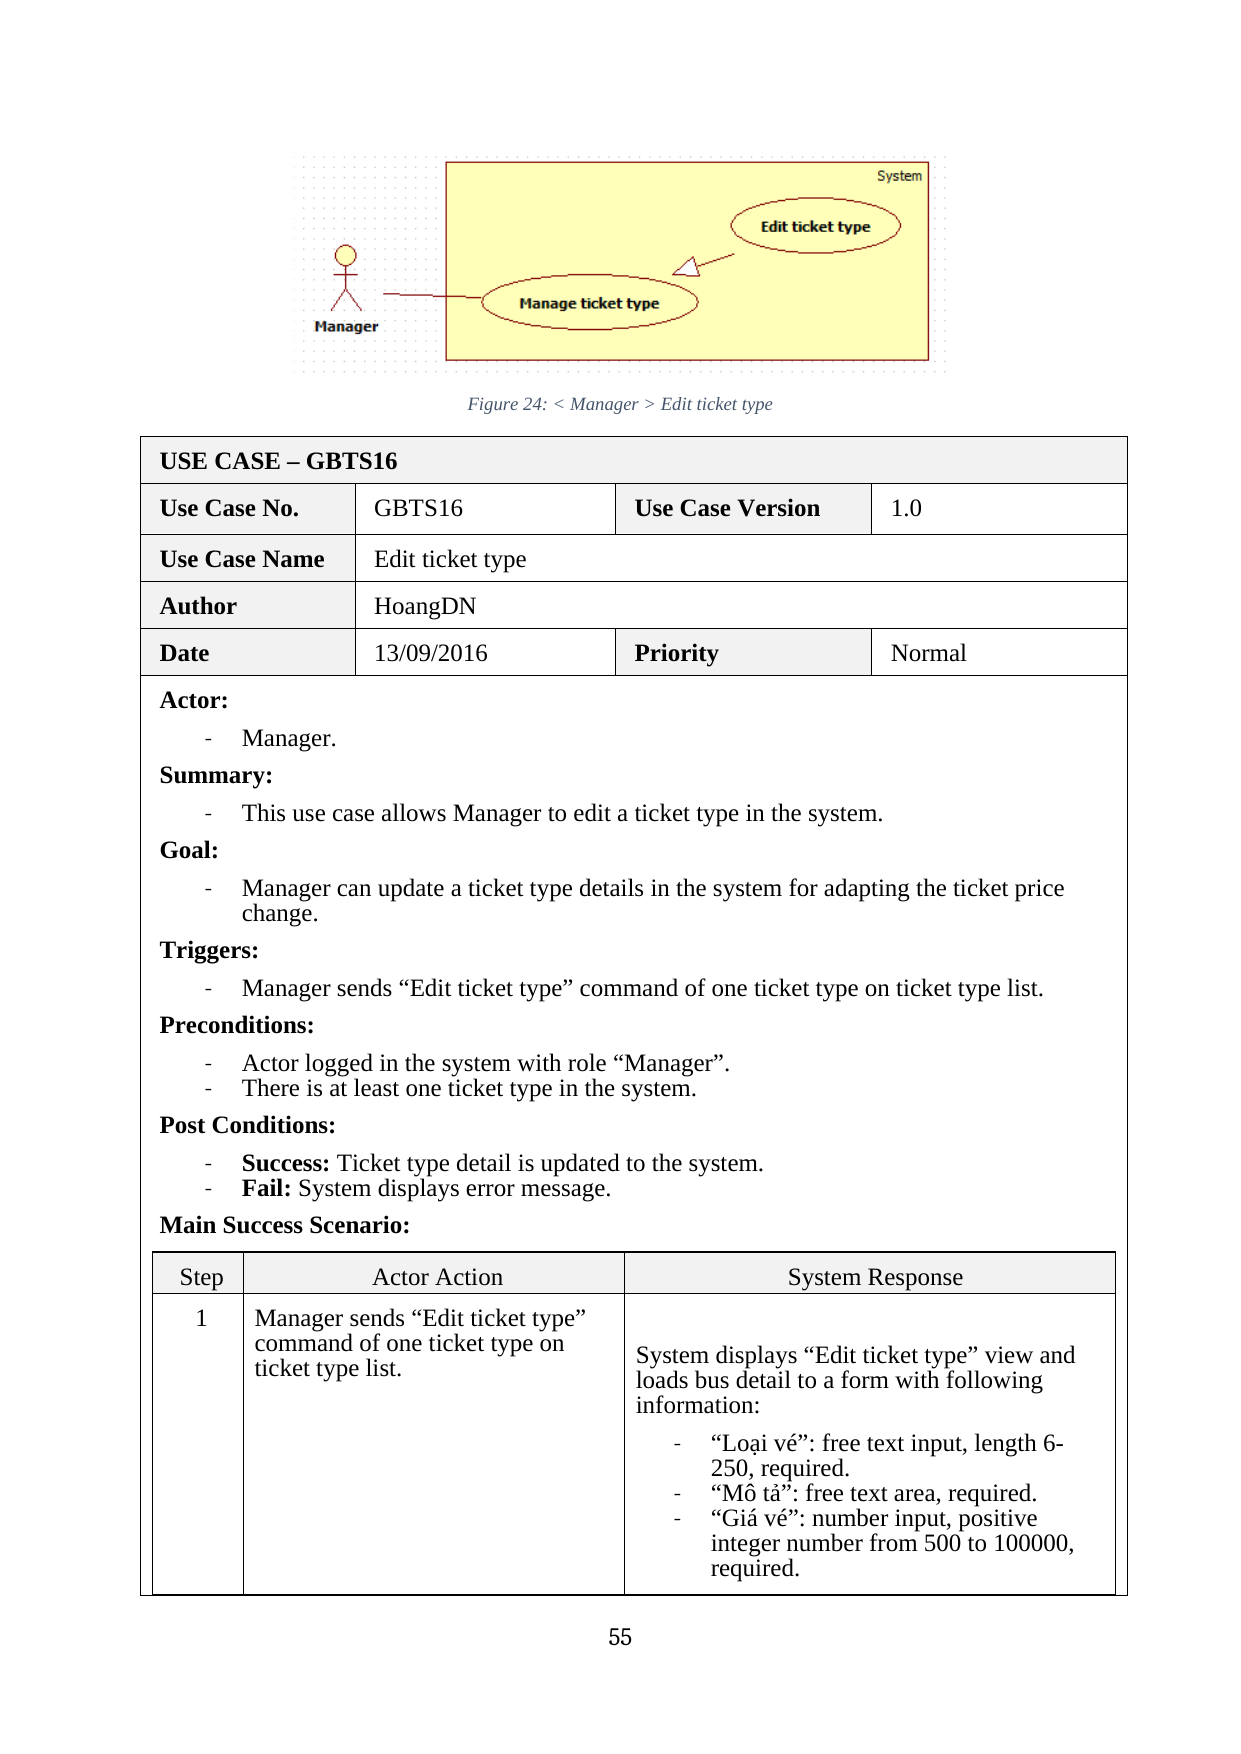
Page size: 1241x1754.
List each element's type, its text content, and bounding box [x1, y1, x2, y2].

table_cell 1.0 [872, 484, 1127, 533]
table_cell Priority [616, 629, 871, 675]
table_cell Author [141, 582, 355, 628]
table_cell 13/09/2016 [356, 629, 615, 675]
table_cell Normal [872, 629, 1127, 675]
table_cell HoangDN [356, 582, 1127, 628]
table_cell Use Case Version [616, 484, 871, 533]
table_cell Date [141, 629, 355, 675]
table_cell Edit ticket type [356, 535, 1127, 581]
table_cell Use Case Name [141, 535, 355, 581]
text Figure 24: < Manager > Edit ticket type [150, 393, 1090, 415]
table_header USE CASE – GBTS16 [141, 437, 1127, 483]
picture [293, 150, 947, 375]
table_cell GBTS16 [356, 484, 615, 533]
table_cell Use Case No. [141, 484, 355, 533]
